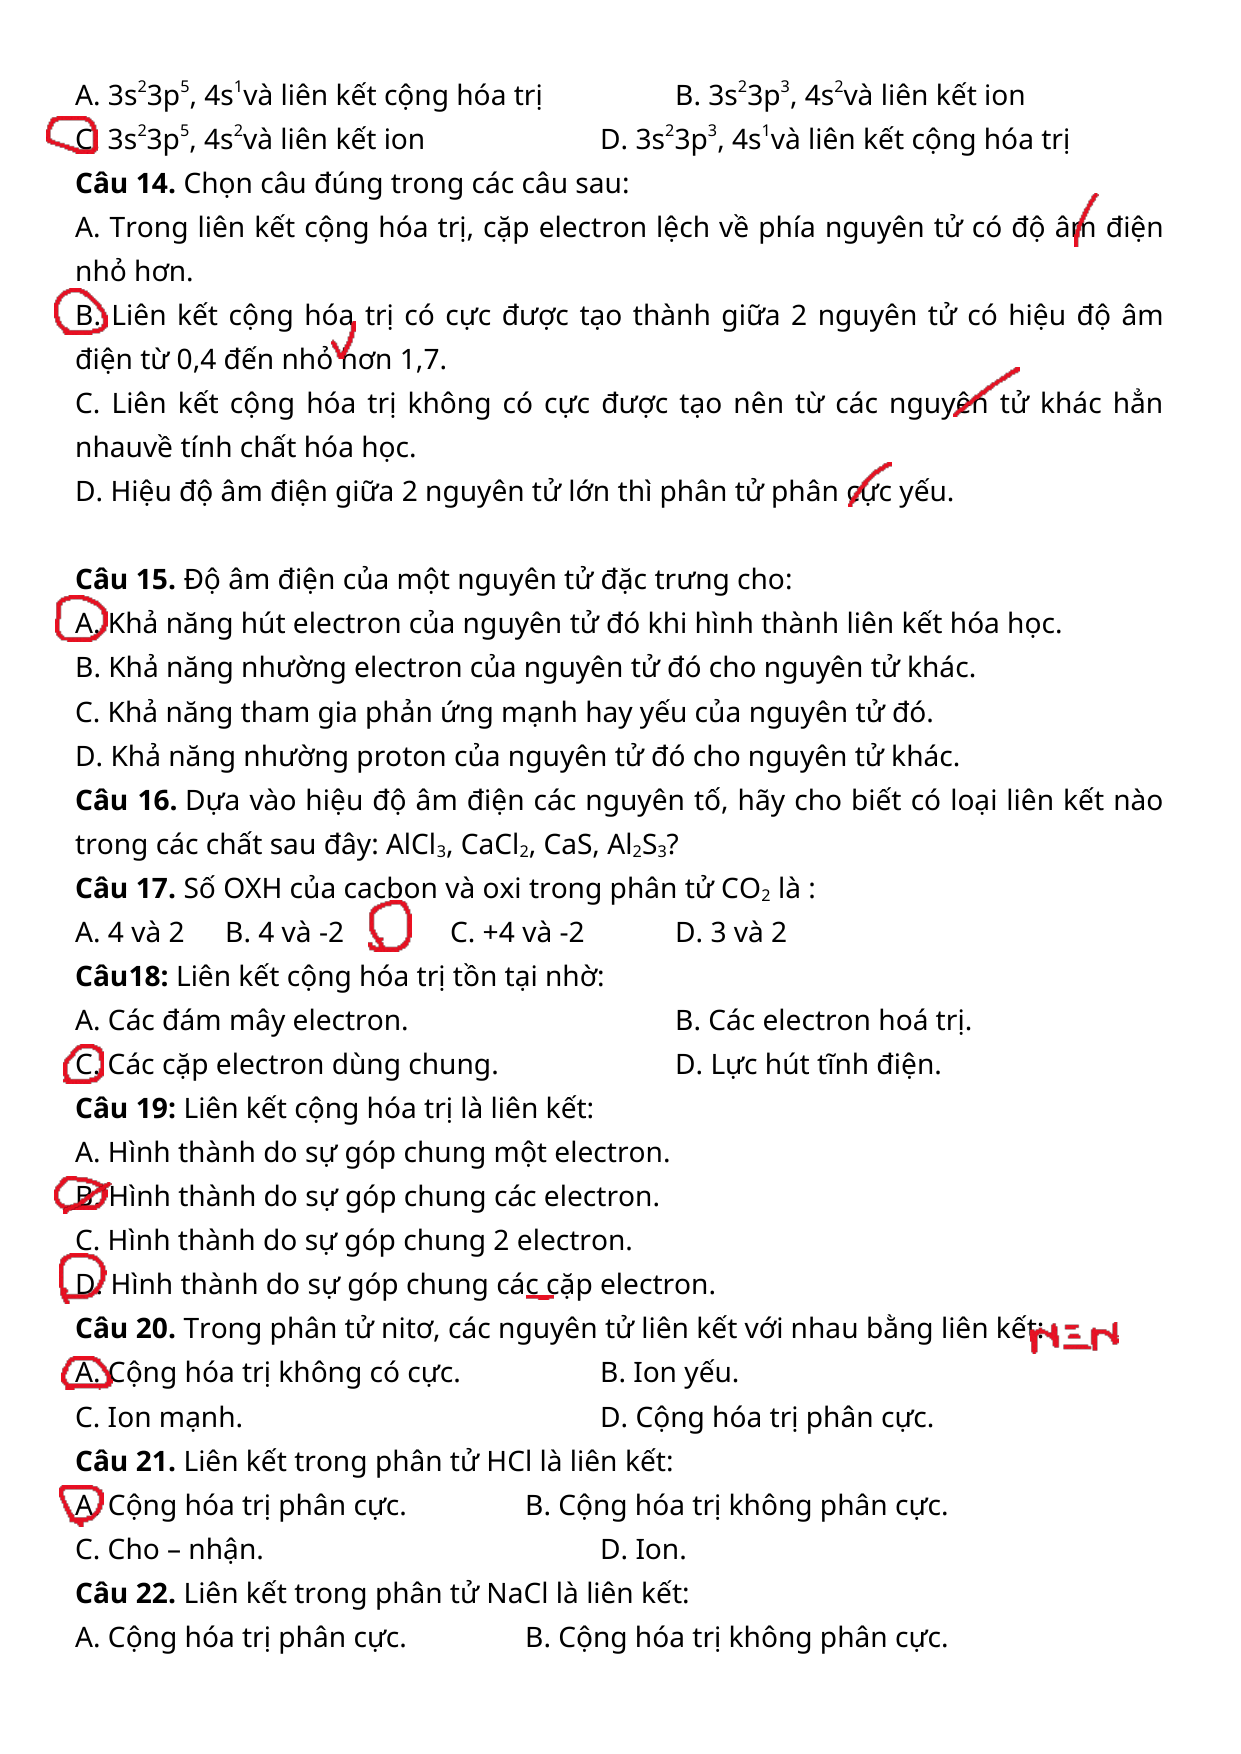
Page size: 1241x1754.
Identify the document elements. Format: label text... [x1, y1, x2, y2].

picture [59, 1485, 104, 1527]
picture [526, 1295, 554, 1300]
text C. Ion mạnh. D. Cộng hóa trị phân cực. [75, 1397, 1165, 1435]
picture [1074, 193, 1099, 247]
picture [1030, 1322, 1119, 1354]
text A. Cộng hóa trị phân cực. B. Cộng hóa trị không phân cực. [104, 1485, 1165, 1523]
picture [368, 900, 412, 952]
text Câu 20. Trong phân tử nitơ, các nguyên tử liên kết với nhau bằng liên kết: [75, 1309, 1165, 1347]
text C. Các cặp electron dùng chung. D. Lực hút tĩnh điện. [104, 1044, 1165, 1083]
picture [54, 288, 108, 335]
text Câu 19: Liên kết cộng hóa trị là liên kết: [75, 1088, 1165, 1127]
text C. 3s23p5, 4s2và liên kết ion D. 3s23p3, 4s1và liên kết cộng hóa trị [75, 119, 1165, 157]
text C. Cho – nhận. D. Ion. [75, 1529, 1165, 1567]
text Câu 16. Dựa vào hiệu độ âm điện các nguyên tố, hãy cho biết có loại liên kết nào trong các chất sau đây: AlCl3, CaCl2, CaS, Al2S3? [75, 780, 1165, 862]
text A. Trong liên kết cộng hóa trị, cặp electron lệch về phía nguyên tử có độ âm điện nhỏ hơn. [75, 207, 1165, 289]
picture [46, 116, 98, 154]
text B. Hình thành do sự góp chung các electron. [75, 1177, 1165, 1215]
text Câu18: Liên kết cộng hóa trị tồn tại nhờ: [75, 956, 1165, 994]
text C. Hình thành do sự góp chung 2 electron. [75, 1221, 1165, 1259]
picture [54, 1176, 112, 1214]
picture [55, 595, 108, 642]
text D. Hiệu độ âm điện giữa 2 nguyên tử lớn thì phân tử phân cực yếu. [75, 472, 1165, 510]
text C. Khả năng tham gia phản ứng mạnh hay yếu của nguyên tử đó. [75, 692, 1165, 730]
text D. Hình thành do sự góp chung các cặp electron. [107, 1265, 1165, 1303]
picture [63, 1044, 104, 1084]
text B. Khả năng nhường electron của nguyên tử đó cho nguyên tử khác. [75, 648, 1165, 686]
text A. Khả năng hút electron của nguyên tử đó khi hình thành liên kết hóa học. [108, 604, 1165, 642]
picture [953, 367, 1020, 417]
text Câu 17. Số OXH của cacbon và oxi trong phân tử CO2 là : [75, 868, 1165, 906]
text A. 4 và 2 B. 4 và -2 C. +4 và -2 D. 3 và 2 [412, 912, 1165, 951]
text A. 4 và 2 B. 4 và -2 C. +4 và -2 D. 3 và 2 [75, 912, 368, 951]
text A. Các đám mây electron. B. Các electron hoá trị. [75, 1000, 1165, 1039]
text A. Cộng hóa trị phân cực. B. Cộng hóa trị không phân cực. [75, 1617, 1165, 1656]
text Câu 15. Độ âm điện của một nguyên tử đặc trưng cho: [75, 560, 1165, 598]
picture [848, 462, 892, 507]
text C. Liên kết cộng hóa trị không có cực được tạo nên từ các nguyên tử khác hẳn nhauvề tính chất hóa học. [75, 383, 1165, 466]
text A. Hình thành do sự góp chung một electron. [75, 1132, 1165, 1171]
text A. 3s23p5, 4s1và liên kết cộng hóa trị B. 3s23p3, 4s2và liên kết ion [75, 75, 1165, 113]
text Câu 21. Liên kết trong phân tử HCl là liên kết: [75, 1441, 1165, 1479]
picture [61, 1356, 113, 1390]
picture [331, 321, 356, 359]
picture [59, 1253, 107, 1304]
text Câu 22. Liên kết trong phân tử NaCl là liên kết: [75, 1573, 1165, 1611]
text D. Khả năng nhường proton của nguyên tử đó cho nguyên tử khác. [75, 736, 1165, 774]
text A. Cộng hóa trị không có cực. B. Ion yếu. [75, 1353, 1165, 1391]
text B. Liên kết cộng hóa trị có cực được tạo thành giữa 2 nguyên tử có hiệu độ âm điện từ 0,4 đến nhỏ hơn 1,7. [75, 295, 1165, 378]
text Câu 14. Chọn câu đúng trong các câu sau: [75, 163, 1165, 201]
